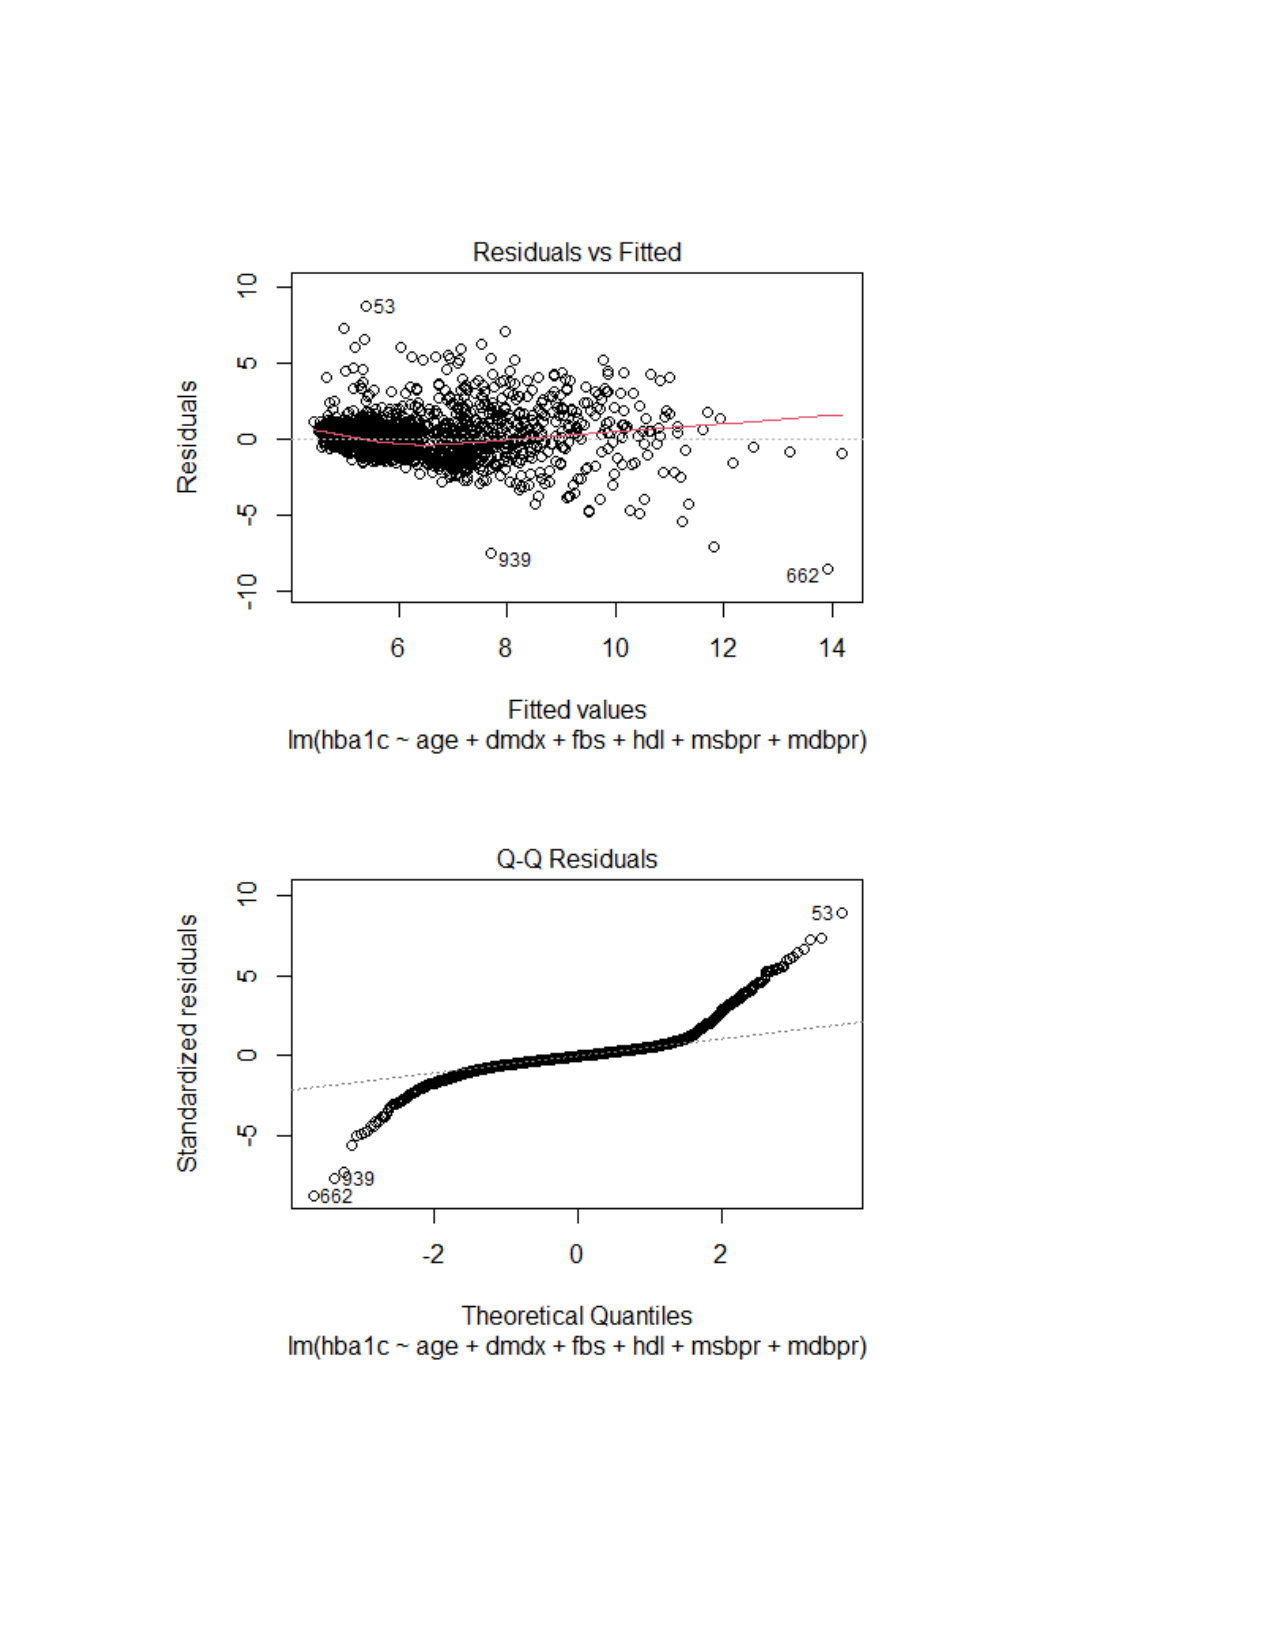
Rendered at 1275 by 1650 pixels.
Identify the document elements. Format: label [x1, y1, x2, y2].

picture [168, 150, 927, 1363]
